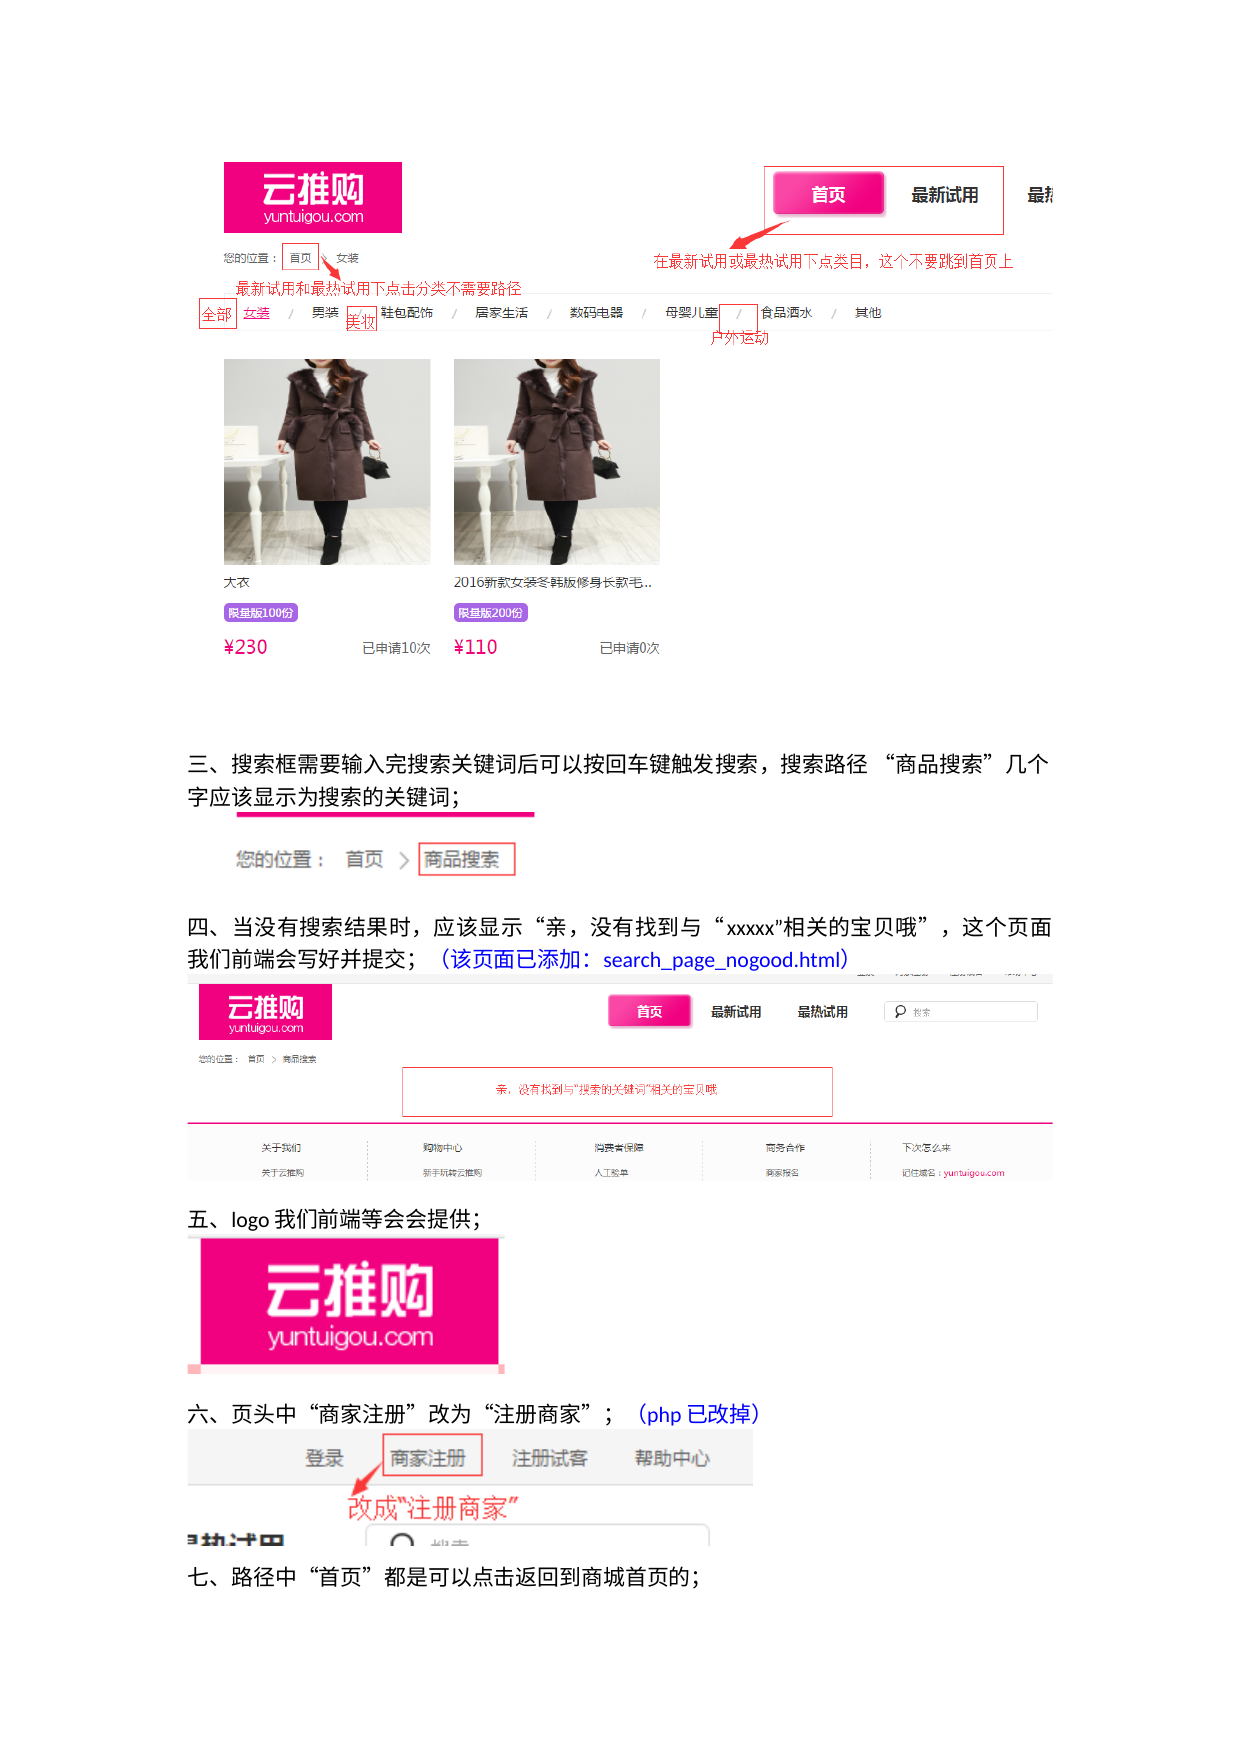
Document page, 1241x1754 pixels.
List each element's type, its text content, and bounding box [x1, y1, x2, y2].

picture [187, 162, 1053, 732]
text 六、页头中“商家注册”改为“注册商家”；（php已改掉） [187, 1397, 1053, 1429]
text 四、当没有搜索结果时，应该显示“亲，没有找到与“xxxxx”相关的宝贝哦”，这个页面我们前端会写好并提交；（该页面已添加：search_page_nogood.html） [187, 909, 1053, 974]
picture [187, 812, 696, 903]
text 三、搜索框需要输入完搜索关键词后可以按回车键触发搜索，搜索路径 “商品搜索”几个字应该显示为搜索的关键词； [187, 747, 1053, 812]
text 五、logo我们前端等会会提供； [187, 1202, 1053, 1234]
picture [187, 1234, 505, 1374]
text 七、路径中“首页”都是可以点击返回到商城首页的； [187, 1559, 1053, 1592]
picture [187, 1429, 753, 1546]
picture [187, 974, 1053, 1181]
